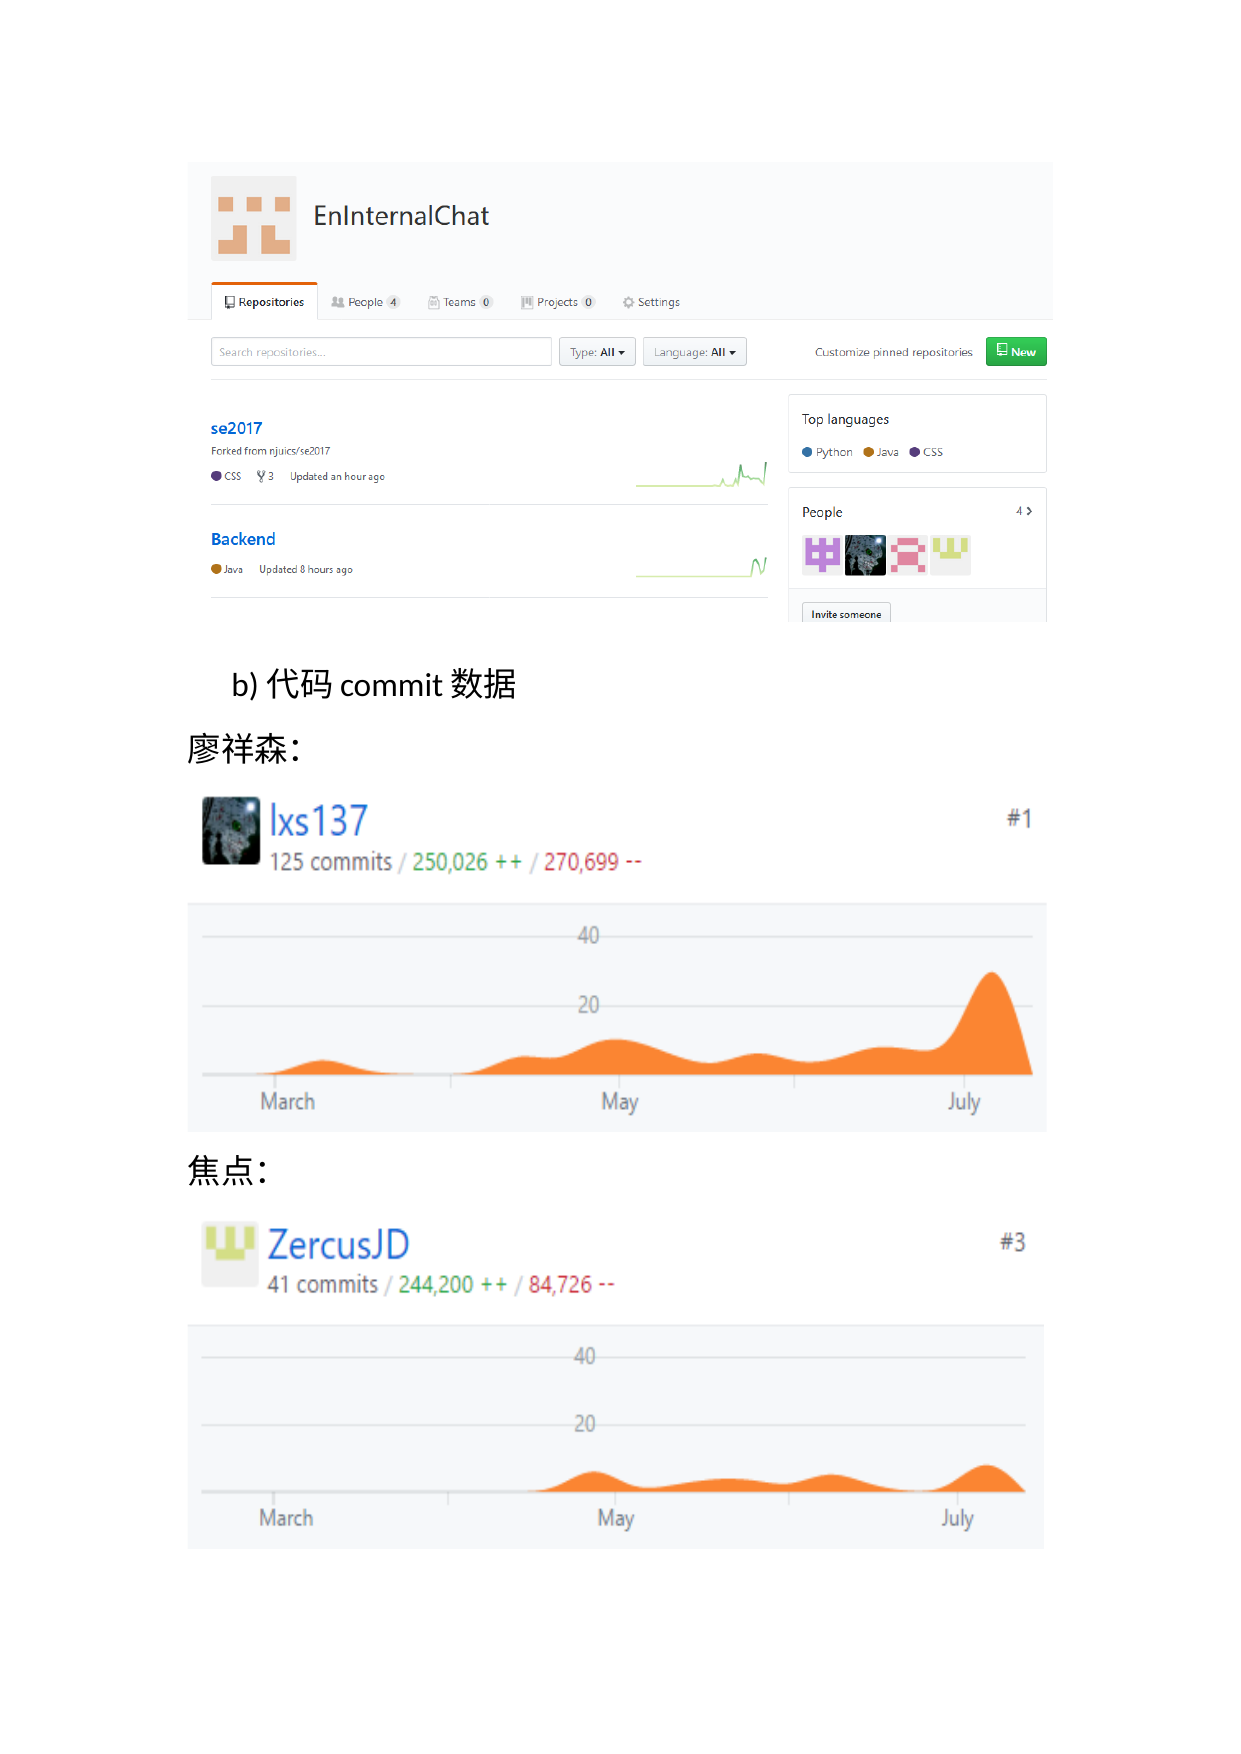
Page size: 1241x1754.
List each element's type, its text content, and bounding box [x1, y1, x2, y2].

list 焦点： [187, 1137, 1053, 1202]
picture [187, 1202, 1044, 1549]
list 代码commit数据 [187, 649, 1053, 714]
picture [187, 162, 1053, 622]
picture [187, 779, 1047, 1132]
list 廖祥森： [187, 714, 1053, 779]
